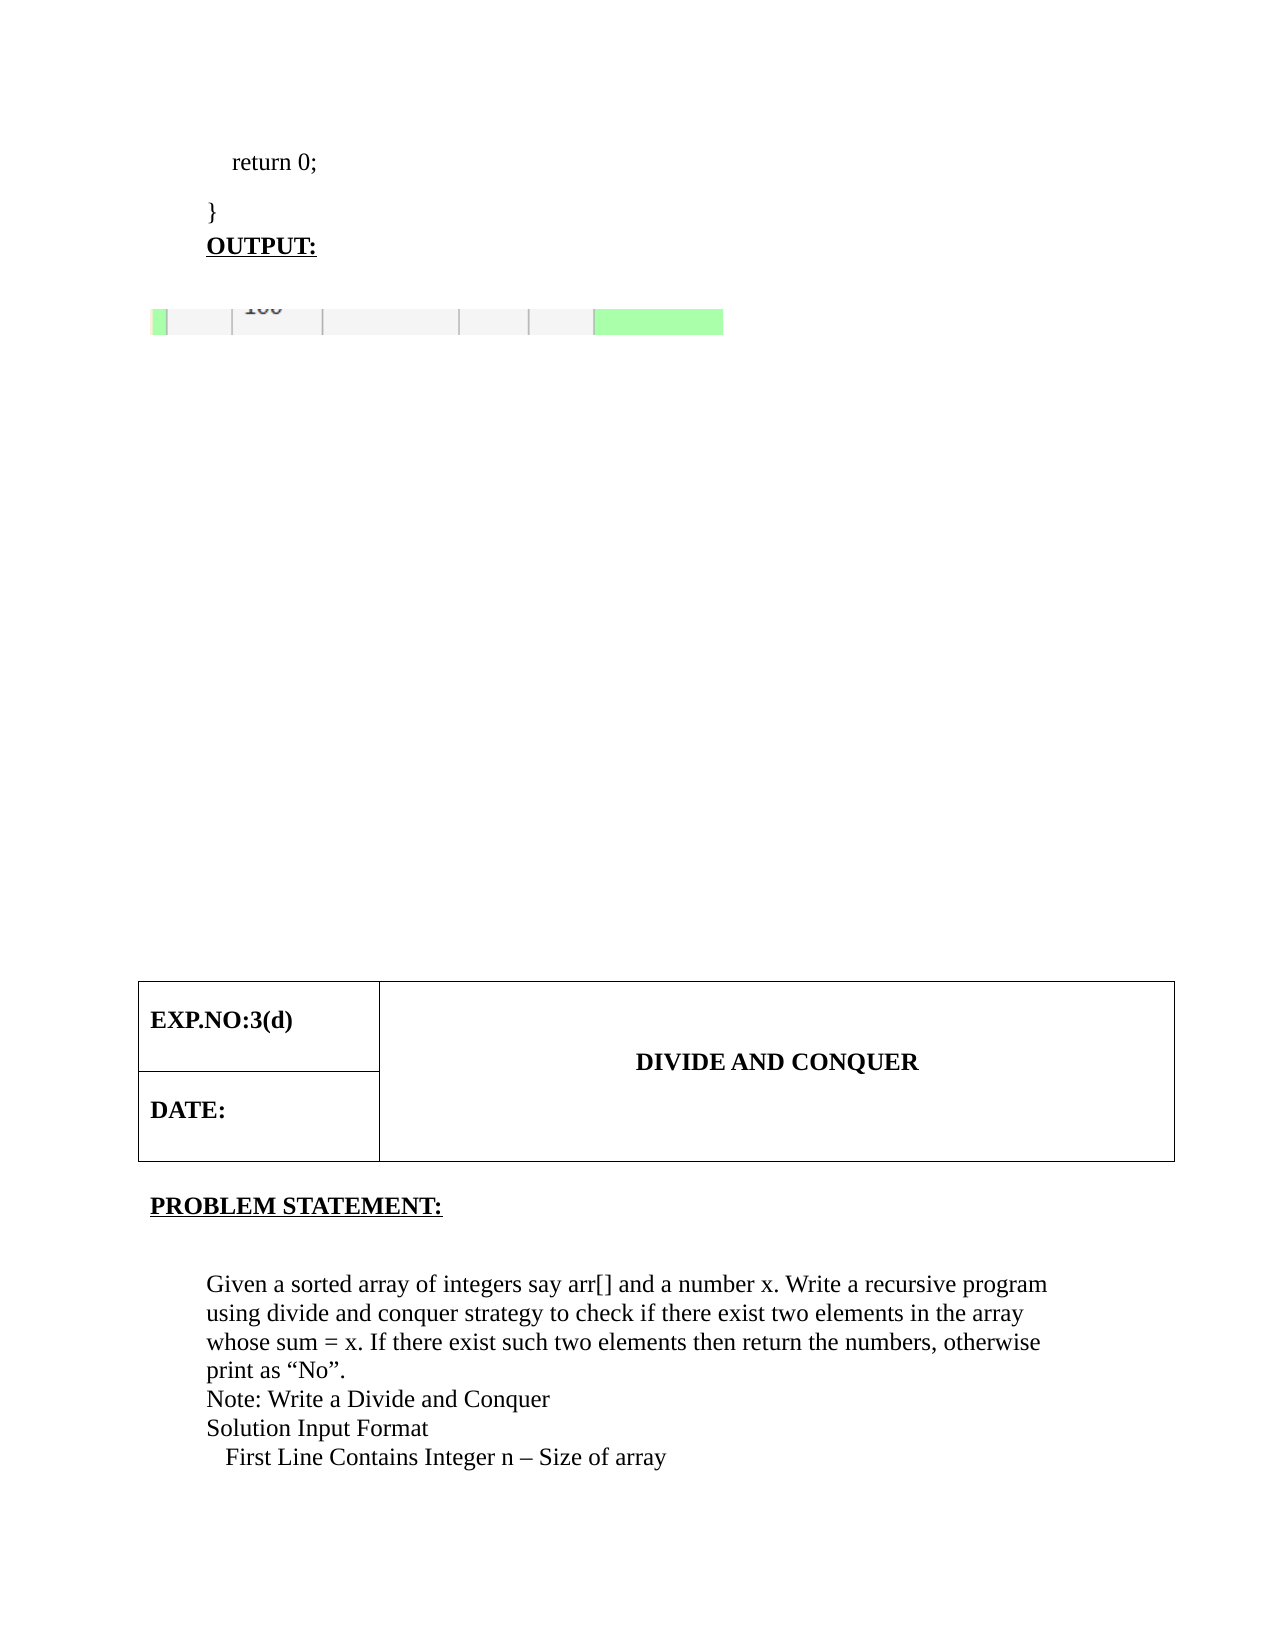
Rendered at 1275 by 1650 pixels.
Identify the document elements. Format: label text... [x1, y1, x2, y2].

text Note: Write a Divide and Conquer Solution Input Format [206, 1385, 603, 1442]
table_cell DATE: [139, 1072, 379, 1161]
text PROBLEM STATEMENT: [150, 1194, 1125, 1219]
text First Line Contains Integer n – Size of array [225, 1442, 1125, 1471]
table_header DIVIDE AND CONQUER [380, 982, 1174, 1161]
text OUTPUT: [206, 234, 1125, 259]
table_header EXP.NO:3(d) [139, 982, 379, 1071]
text Given a sorted array of integers say arr[] and a number x. Write a recursive program using divide and conquer strategy to check if there exist two elements in the array whose sum = x. If there exist such two elements then return the numbers, otherwise print as “No”. [206, 1270, 1048, 1385]
text return 0; [232, 150, 1125, 175]
text } [206, 200, 1125, 225]
